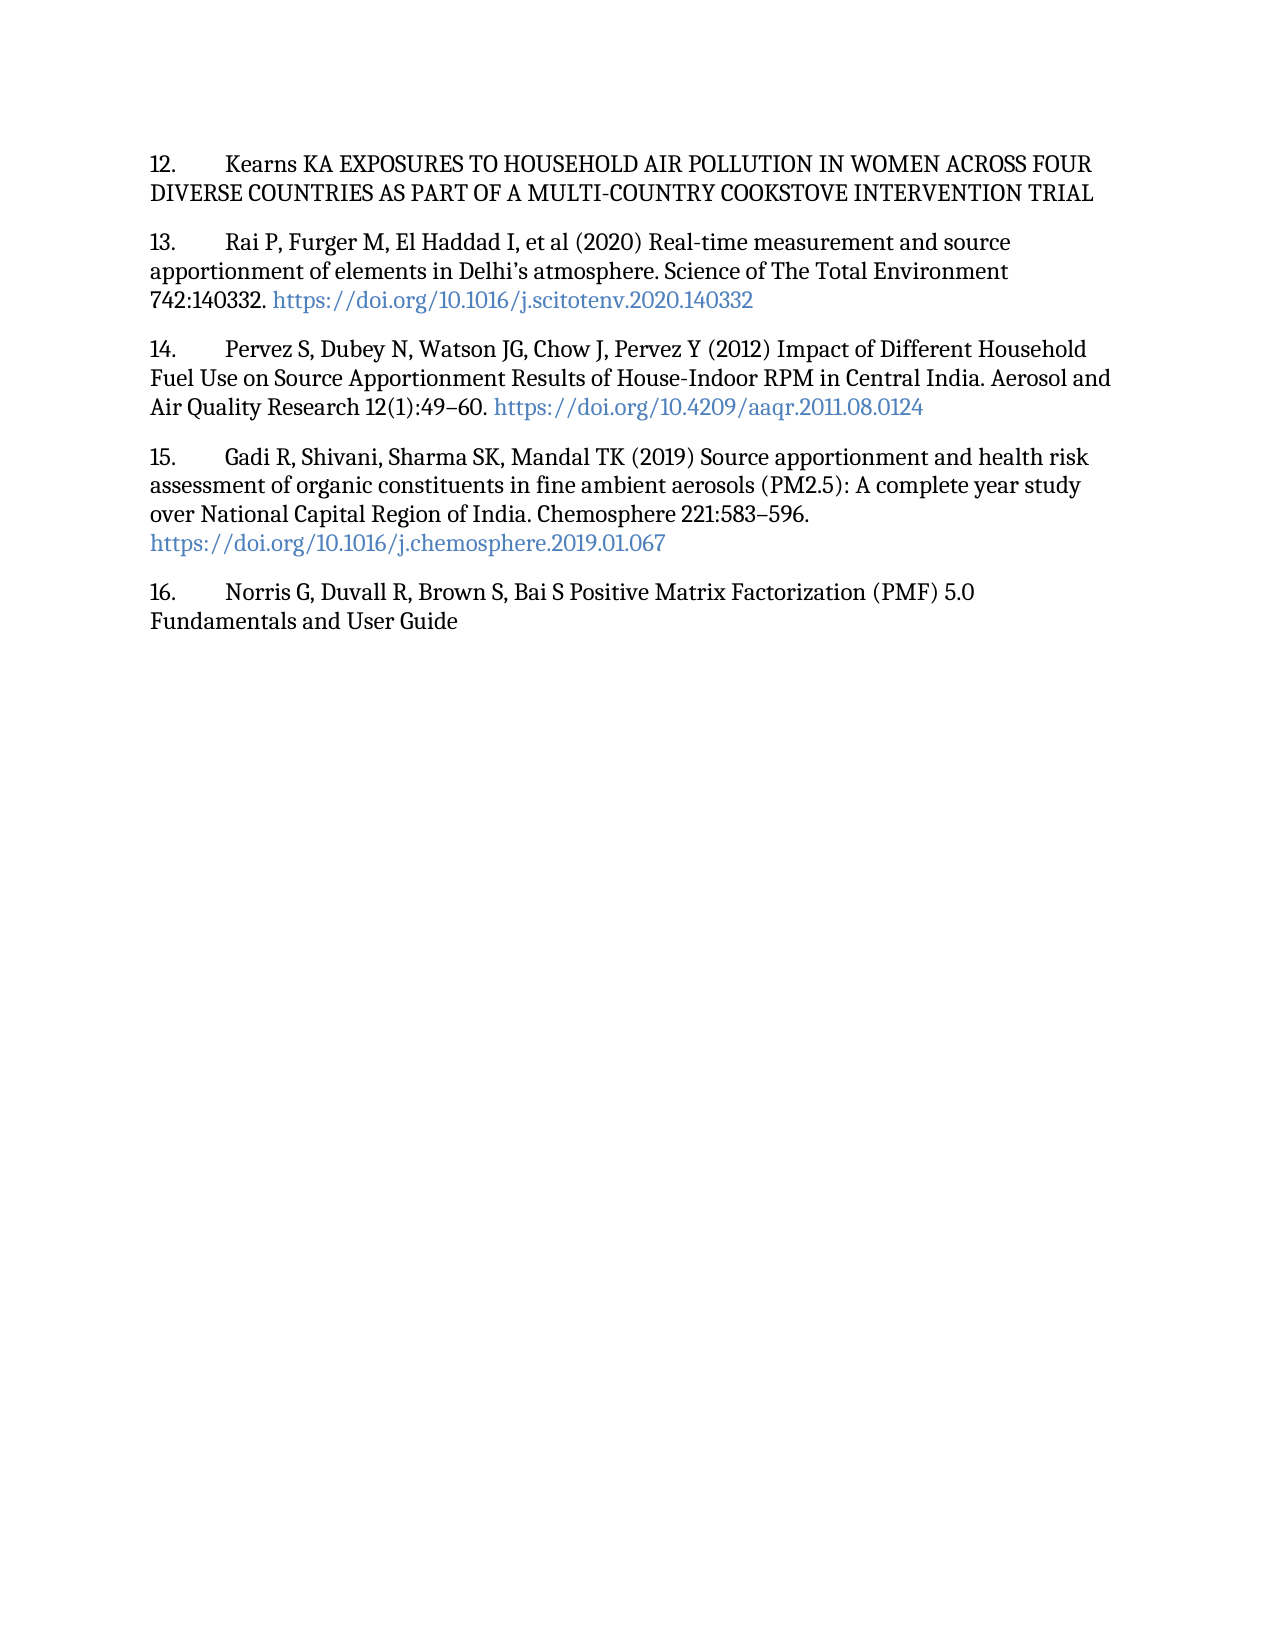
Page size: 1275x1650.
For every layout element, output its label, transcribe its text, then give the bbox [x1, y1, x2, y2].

text 16. Norris G, Duvall R, Brown S, Bai S Positive Matrix Factorization (PMF) 5.0 Fundamentals and User Guide [150, 578, 1125, 636]
text 14. Pervez S, Dubey N, Watson JG, Chow J, Pervez Y (2012) Impact of Different Household Fuel Use on Source Apportionment Results of House-Indoor RPM in Central India. Aerosol and Air Quality Research 12(1):49–60. https://doi.org/10.4209/aaqr.2011.08.0124 [150, 335, 1125, 422]
text 13. Rai P, Furger M, El Haddad I, et al (2020) Real-time measurement and source apportionment of elements in Delhi’s atmosphere. Science of The Total Environment 742:140332. https://doi.org/10.1016/j.scitotenv.2020.140332 [150, 228, 1125, 314]
text 15. Gadi R, Shivani, Sharma SK, Mandal TK (2019) Source apportionment and health risk assessment of organic constituents in fine ambient aerosols (PM2.5): A complete year study over National Capital Region of India. Chemosphere 221:583–596. https://doi.org/10.1016/j.chemosphere.2019.01.067 [150, 442, 1125, 557]
text 12. Kearns KA EXPOSURES TO HOUSEHOLD AIR POLLUTION IN WOMEN ACROSS FOUR DIVERSE COUNTRIES AS PART OF A MULTI-COUNTRY COOKSTOVE INTERVENTION TRIAL [150, 150, 1125, 207]
